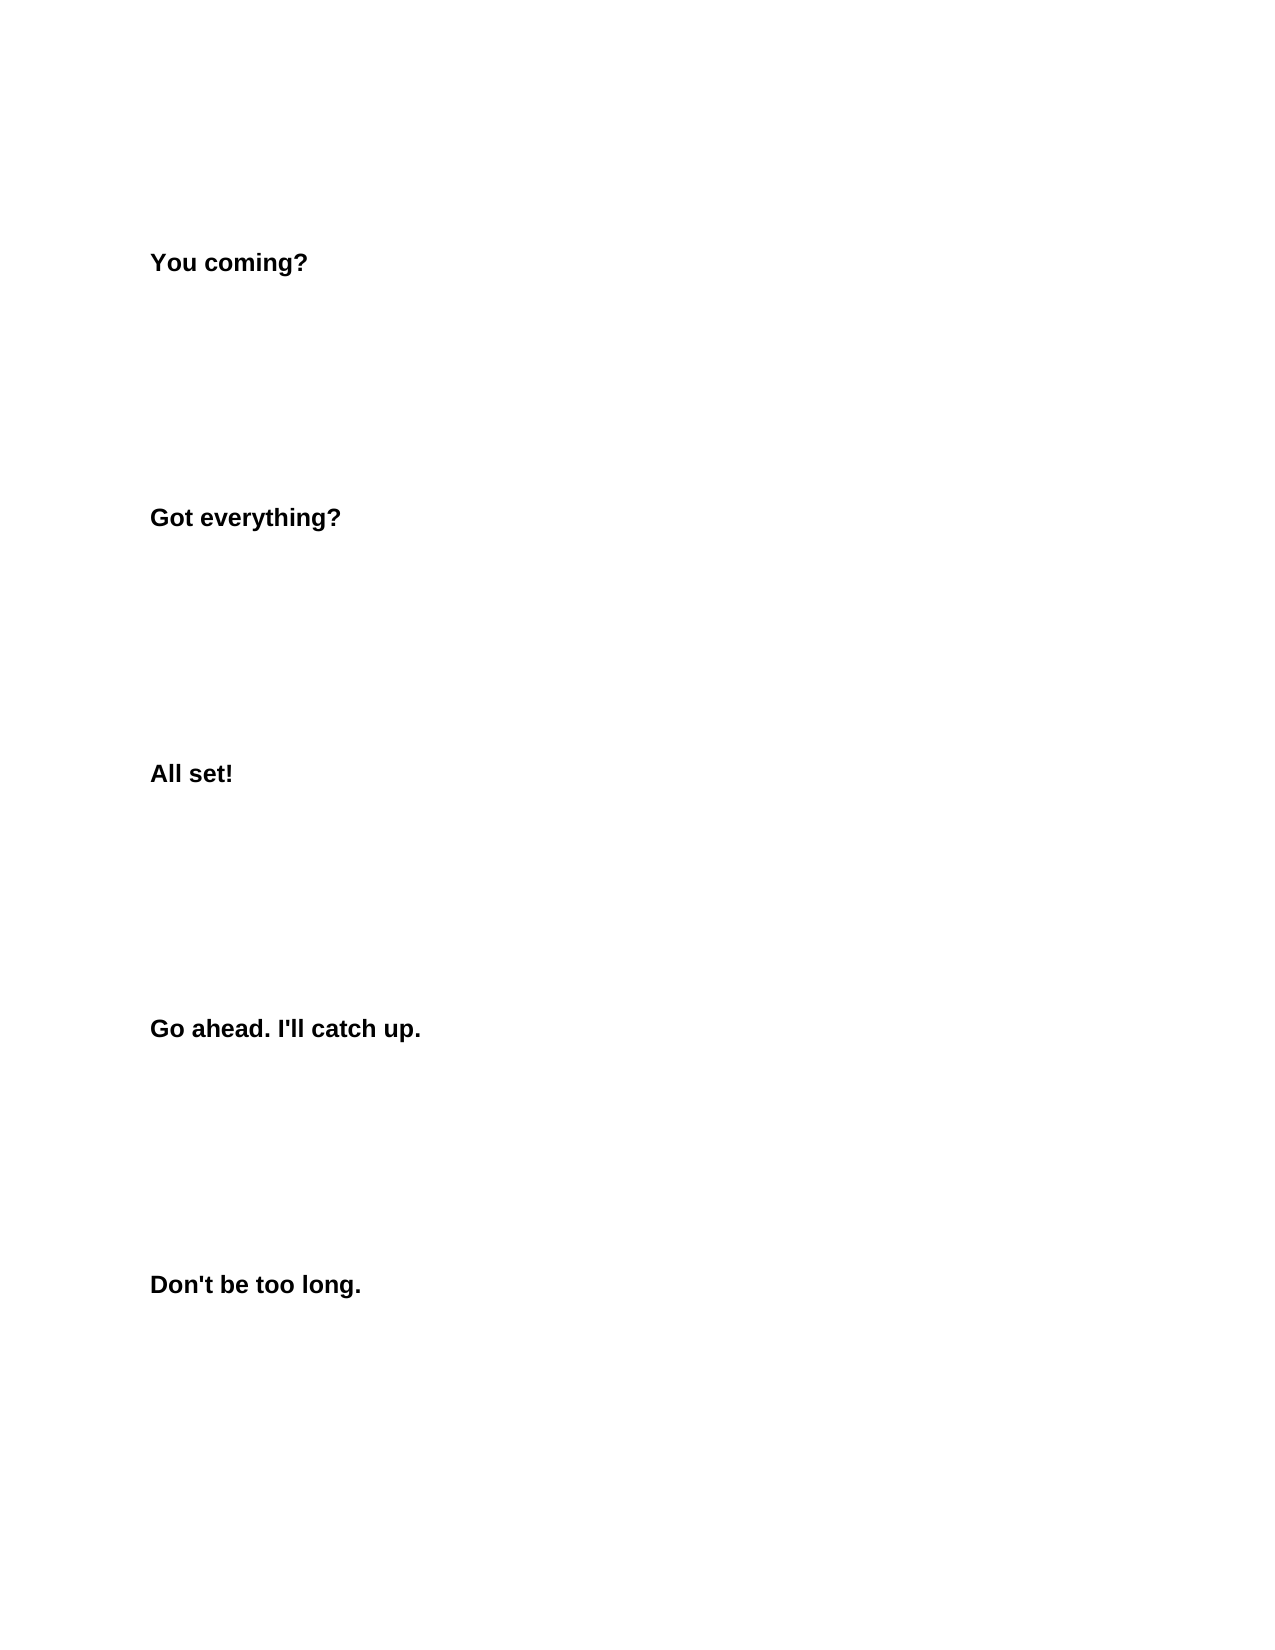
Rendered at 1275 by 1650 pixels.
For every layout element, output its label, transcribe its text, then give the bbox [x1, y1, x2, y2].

subtitle Go ahead. I'll catch up. [150, 1014, 1125, 1043]
subtitle All set! [150, 759, 1125, 787]
subtitle Don't be too long. [150, 1269, 1125, 1298]
subtitle Got everything? [150, 503, 1125, 532]
subtitle You coming? [150, 248, 1125, 277]
